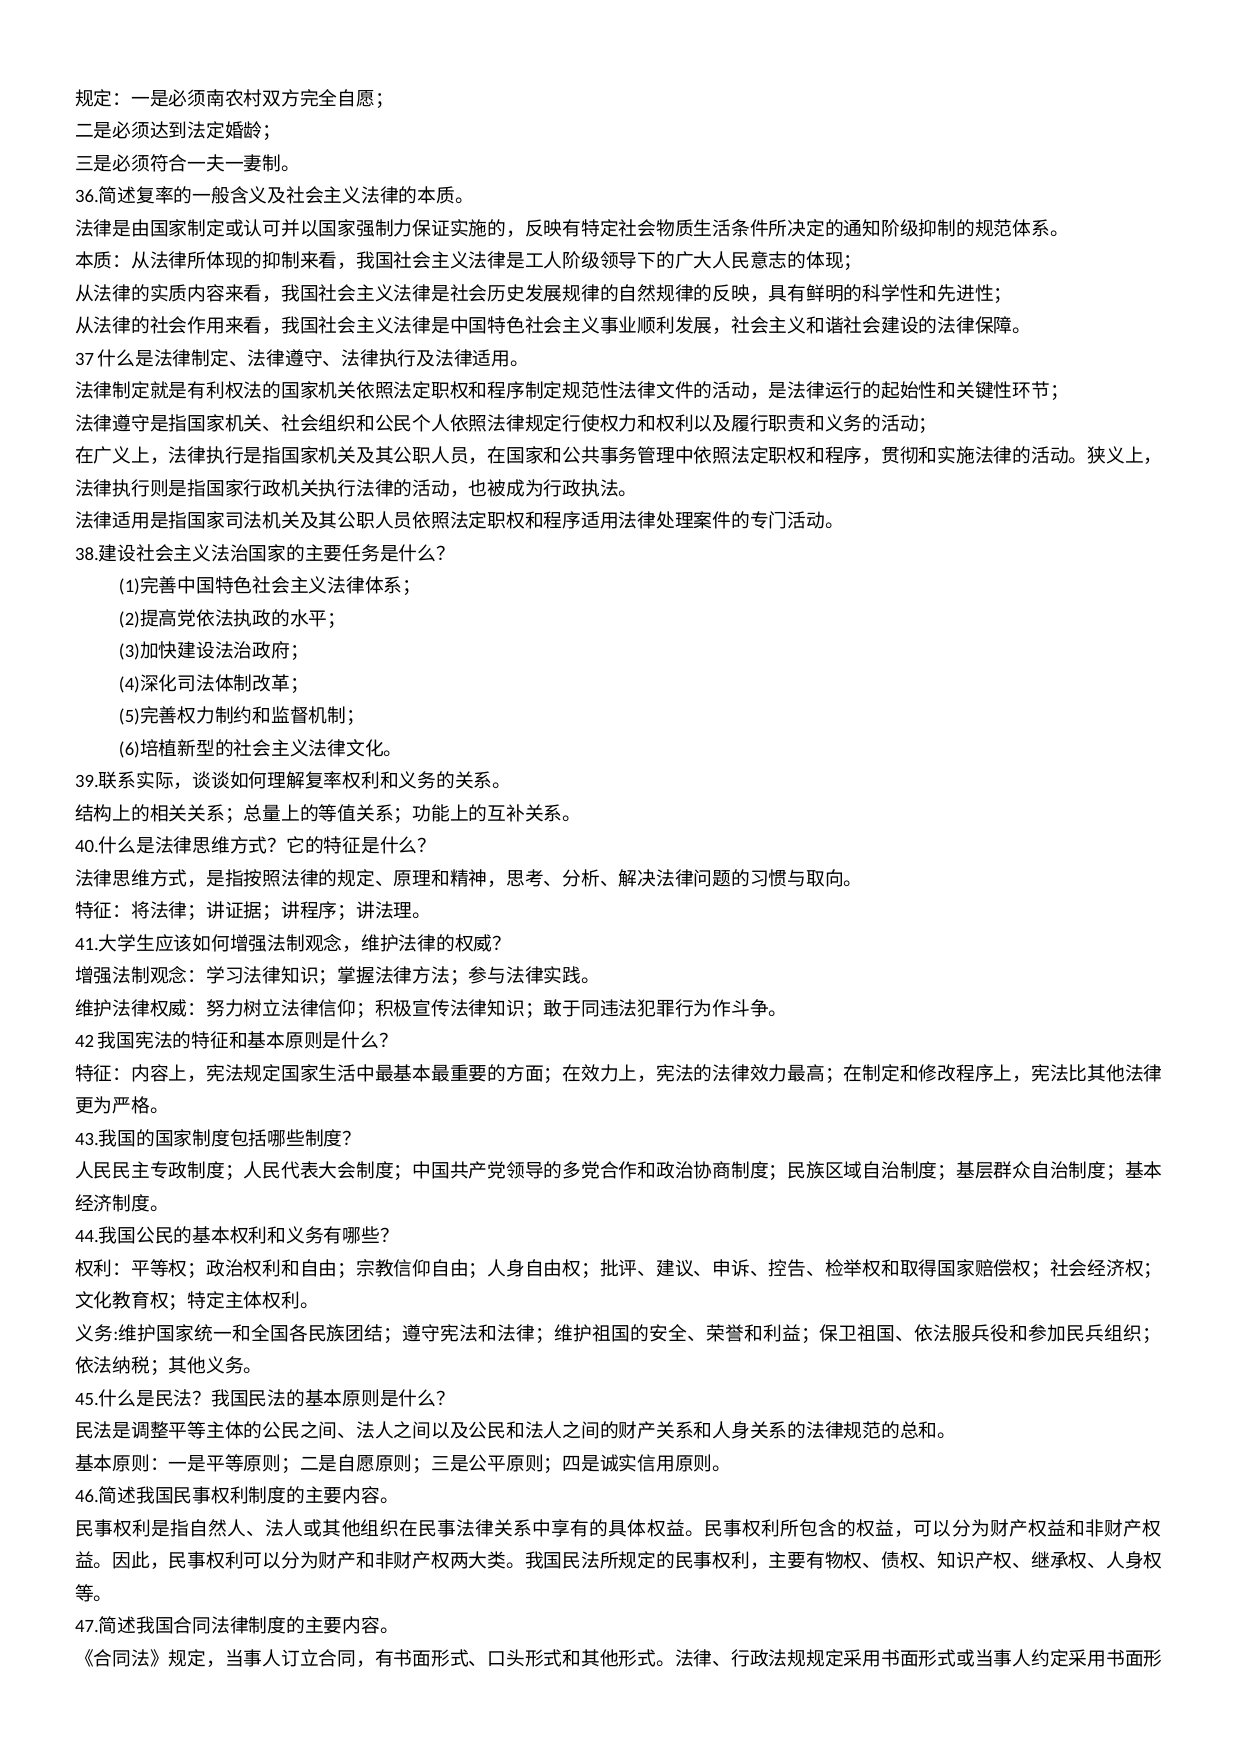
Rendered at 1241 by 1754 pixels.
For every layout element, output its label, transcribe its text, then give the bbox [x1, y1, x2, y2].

text (1)完善中国特色社会主义法律体系； [75, 568, 1165, 601]
text 47.简述我国合同法律制度的主要内容。 [75, 1608, 1165, 1641]
text 37什么是法律制定、法律遵守、法律执行及法律适用。 [75, 341, 1165, 373]
text 41.大学生应该如何增强法制观念，维护法律的权威？ [75, 926, 1165, 958]
text 法律制定就是有利权法的国家机关依照法定职权和程序制定规范性法律文件的活动，是法律运行的起始性和关键性环节； [75, 373, 1165, 406]
text 基本原则：一是平等原则；二是自愿原则；三是公平原则；四是诚实信用原则。 [75, 1446, 1165, 1478]
text 增强法制观念：学习法律知识；掌握法律方法；参与法律实践。 [75, 958, 1165, 991]
text 法律适用是指国家司法机关及其公职人员依照法定职权和程序适用法律处理案件的专门活动。 [75, 503, 1165, 536]
text 三是必须符合一夫一妻制。 [75, 146, 1165, 178]
text 二是必须达到法定婚龄； [75, 113, 1165, 146]
text 42我国宪法的特征和基本原则是什么？ [75, 1023, 1165, 1056]
text (6)培植新型的社会主义法律文化。 [75, 731, 1165, 763]
text 民法是调整平等主体的公民之间、法人之间以及公民和法人之间的财产关系和人身关系的法律规范的总和。 [75, 1413, 1165, 1446]
text (4)深化司法体制改革； [75, 666, 1165, 698]
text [75, 1641, 1165, 1673]
text 特征：将法律；讲证据；讲程序；讲法理。 [75, 893, 1165, 926]
text 结构上的相关关系；总量上的等值关系；功能上的互补关系。 [75, 796, 1165, 828]
text 43.我国的国家制度包括哪些制度？ [75, 1121, 1165, 1153]
text 45.什么是民法？我国民法的基本原则是什么？ [75, 1381, 1165, 1413]
text 本质：从法律所体现的抑制来看，我国社会主义法律是工人阶级领导下的广大人民意志的体现； [75, 243, 1165, 276]
text 法律遵守是指国家机关、社会组织和公民个人依照法律规定行使权力和权利以及履行职责和义务的活动； [75, 406, 1165, 438]
text 法律思维方式，是指按照法律的规定、原理和精神，思考、分析、解决法律问题的习惯与取向。 [75, 861, 1165, 893]
text 44.我国公民的基本权利和义务有哪些？ [75, 1218, 1165, 1251]
text 38.建设社会主义法治国家的主要任务是什么？ [75, 536, 1165, 568]
text (2)提高党依法执政的水平； [75, 601, 1165, 633]
text 从法律的实质内容来看，我国社会主义法律是社会历史发展规律的自然规律的反映，具有鲜明的科学性和先进性； [75, 276, 1165, 308]
text 权利：平等权；政治权利和自由；宗教信仰自由；人身自由权；批评、建议、申诉、控告、检举权和取得国家赔偿权；社会经济权；文化教育权；特定主体权利。 [75, 1251, 1165, 1316]
text 规定：一是必须南农村双方完全自愿； [75, 81, 1165, 113]
text 维护法律权威：努力树立法律信仰；积极宣传法律知识；敢于同违法犯罪行为作斗争。 [75, 991, 1165, 1023]
text (3)加快建设法治政府； [75, 633, 1165, 666]
text 法律是由国家制定或认可并以国家强制力保证实施的，反映有特定社会物质生活条件所决定的通知阶级抑制的规范体系。 [75, 211, 1165, 243]
text 40.什么是法律思维方式？它的特征是什么？ [75, 828, 1165, 861]
text (5)完善权力制约和监督机制； [75, 698, 1165, 731]
text 39.联系实际，谈谈如何理解复率权利和义务的关系。 [75, 763, 1165, 796]
text 民事权利是指自然人、法人或其他组织在民事法律关系中享有的具体权益。民事权利所包含的权益，可以分为财产权益和非财产权益。因此，民事权利可以分为财产和非财产权两大类。我国民法所规定的民事权利，主要有物权、债权、知识产权、继承权、人身权等。 [75, 1511, 1165, 1608]
text 人民民主专政制度；人民代表大会制度；中国共产党领导的多党合作和政治协商制度；民族区域自治制度；基层群众自治制度；基本经济制度。 [75, 1153, 1165, 1218]
text 46.简述我国民事权利制度的主要内容。 [75, 1478, 1165, 1511]
text 从法律的社会作用来看，我国社会主义法律是中国特色社会主义事业顺利发展，社会主义和谐社会建设的法律保障。 [75, 308, 1165, 341]
text 36.简述复率的一般含义及社会主义法律的本质。 [75, 178, 1165, 211]
text 特征：内容上，宪法规定国家生活中最基本最重要的方面；在效力上，宪法的法律效力最高；在制定和修改程序上，宪法比其他法律更为严格。 [75, 1056, 1165, 1121]
text 义务:维护国家统一和全国各民族团结；遵守宪法和法律；维护祖国的安全、荣誉和利益；保卫祖国、依法服兵役和参加民兵组织；依法纳税；其他义务。 [75, 1316, 1165, 1381]
text 在广义上，法律执行是指国家机关及其公职人员，在国家和公共事务管理中依照法定职权和程序，贯彻和实施法律的活动。狭义上，法律执行则是指国家行政机关执行法律的活动，也被成为行政执法。 [75, 438, 1165, 503]
